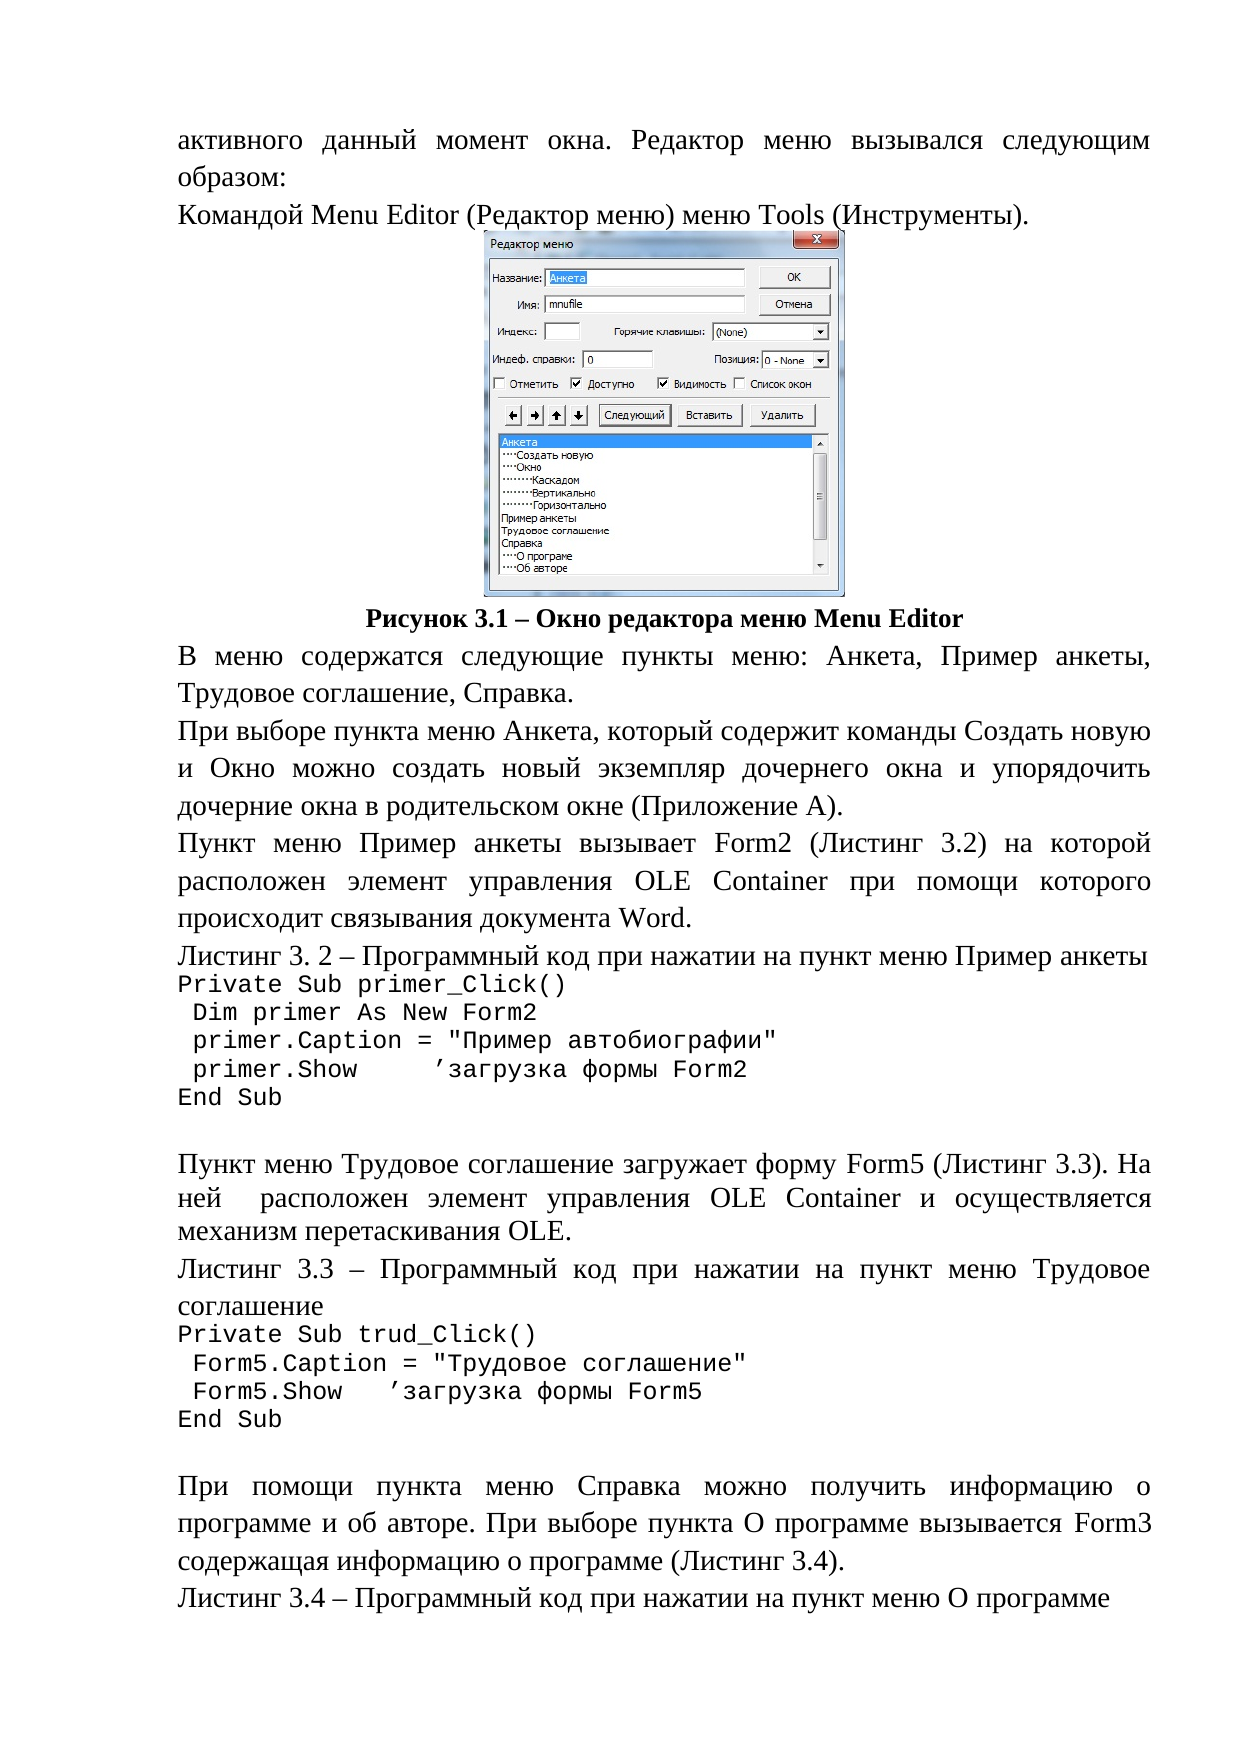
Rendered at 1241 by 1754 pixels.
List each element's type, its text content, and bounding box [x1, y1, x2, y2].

text Листинг 3.4 – Программный код при нажатии на пункт меню О программе [177, 1576, 1152, 1614]
text Командой Menu Editor (Редактор меню) меню Tools (Инструменты). [177, 193, 1152, 231]
text Form5.Caption = "Трудовое соглашение" [177, 1350, 1152, 1379]
text Private Sub primer_Click() [177, 971, 1152, 999]
text Пункт меню Трудовое соглашение загружает форму Form5 (Листинг 3.3). На ней расположен элемент управления OLE Container и осуществляется механизм перетаскивания OLE. [177, 1146, 1152, 1247]
text Пункт меню Пример анкеты вызывает Form2 (Листинг 3.2) на которой расположен элемент управления OLE Container при помощи которого происходит связывания документа Word. [177, 821, 1152, 934]
text End Sub [177, 1084, 1152, 1113]
text При выборе пункта меню Анкета, который содержит команды Создать новую и Окно можно создать новый экземпляр дочернего окна и упорядочить дочерние окна в родительском окне (Приложение А). [177, 709, 1152, 821]
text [177, 118, 1152, 193]
picture [483, 230, 845, 597]
text При помощи пункта меню Справка можно получить информацию о программе и об авторе. При выборе пункта О программе вызывается Form3 содержащая информацию о программе (Листинг 3.4). [177, 1464, 1152, 1576]
text Листинг 3.3 – Программный код при нажатии на пункт меню Трудовое соглашение [177, 1247, 1152, 1322]
text End Sub [177, 1407, 1152, 1435]
text Form5.Show ’загрузка формы Form5 [177, 1379, 1152, 1407]
text Dim primer As New Form2 [177, 999, 1152, 1028]
text В меню содержатся следующие пункты меню: Анкета, Пример анкеты, Трудовое соглашение, Справка. [177, 634, 1152, 709]
text primer.Show ’загрузка формы Form2 [177, 1056, 1152, 1084]
text Private Sub trud_Click() [177, 1322, 1152, 1350]
text Рисунок 3.1 – Окно редактора меню Menu Editor [177, 596, 1152, 634]
text Листинг 3. 2 – Программный код при нажатии на пункт меню Пример анкеты [177, 934, 1152, 971]
text primer.Caption = "Пример автобиографии" [177, 1028, 1152, 1056]
